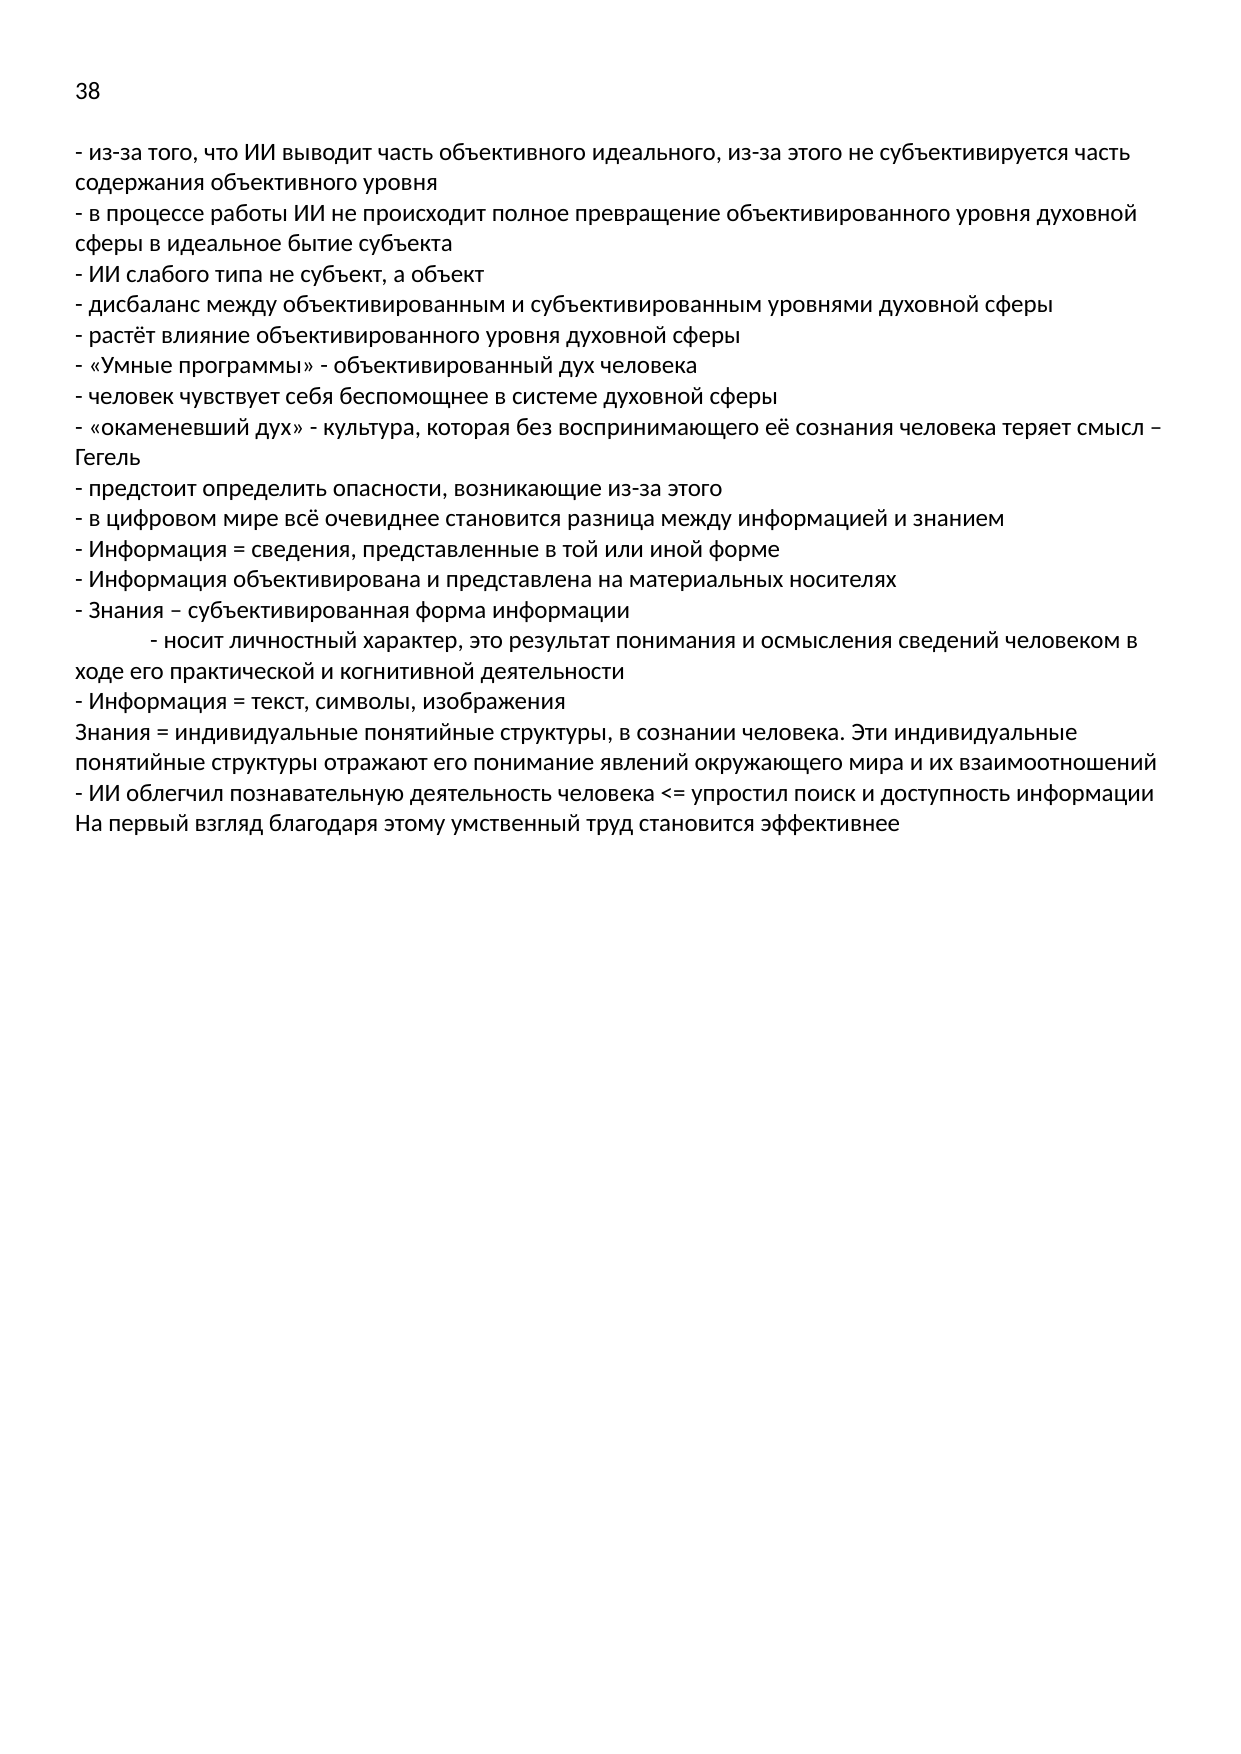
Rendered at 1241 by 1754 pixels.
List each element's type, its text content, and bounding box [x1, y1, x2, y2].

text - Информация = сведения, представленные в той или иной форме [75, 533, 1165, 563]
text - «Умные программы» - объективированный дух человека [75, 350, 1165, 380]
text - растёт влияние объективированного уровня духовной сферы [75, 319, 1165, 350]
text - носит личностный характер, это результат понимания и осмысления сведений человеком в ходе его практической и когнитивной деятельности [75, 624, 1165, 685]
text - в цифровом мире всё очевиднее становится разница между информацией и знанием [75, 502, 1165, 533]
text - из-за того, что ИИ выводит часть объективного идеального, из-за этого не субъективируется часть содержания объективного уровня [75, 136, 1165, 197]
text - ИИ облегчил познавательную деятельность человека <= упростил поиск и доступность информации [75, 777, 1165, 807]
text Знания = индивидуальные понятийные структуры, в сознании человека. Эти индивидуальные понятийные структуры отражают его понимание явлений окружающего мира и их взаимоотношений [75, 716, 1165, 777]
text - предстоит определить опасности, возникающие из-за этого [75, 472, 1165, 502]
text - Информация объективирована и представлена на материальных носителях [75, 563, 1165, 594]
text - в процессе работы ИИ не происходит полное превращение объективированного уровня духовной сферы в идеальное бытие субъекта [75, 197, 1165, 258]
text - «окаменевший дух» - культура, которая без воспринимающего её сознания человека теряет смысл – Гегель [75, 411, 1165, 472]
text На первый взгляд благодаря этому умственный труд становится эффективнее [75, 807, 1165, 838]
text - Информация = текст, символы, изображения [75, 685, 1165, 716]
text - Знания – субъективированная форма информации [75, 594, 1165, 624]
text - ИИ слабого типа не субъект, а объект [75, 258, 1165, 289]
text - дисбаланс между объективированным и субъективированным уровнями духовной сферы [75, 289, 1165, 319]
text - человек чувствует себя беспомощнее в системе духовной сферы [75, 380, 1165, 411]
